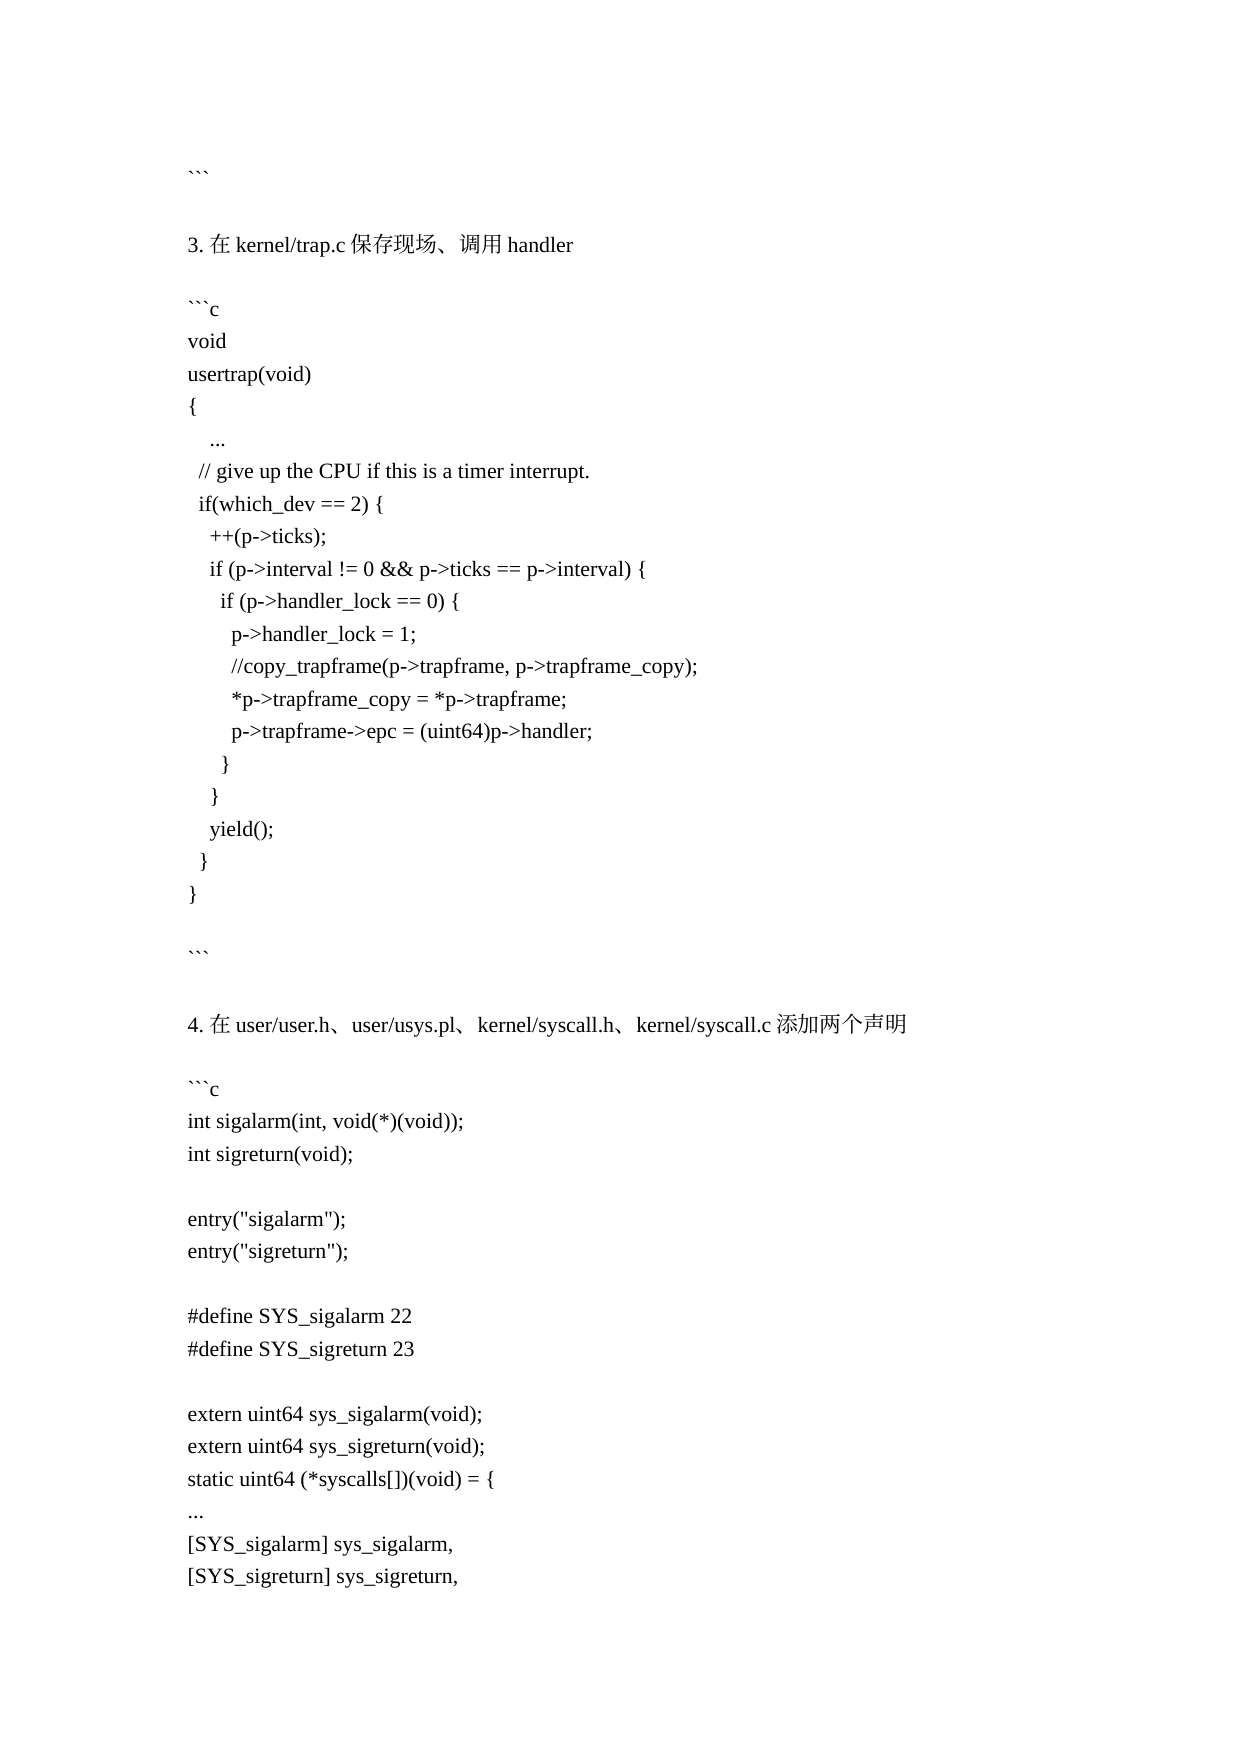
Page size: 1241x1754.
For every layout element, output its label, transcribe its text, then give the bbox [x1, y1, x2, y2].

text if (p->interval != 0 && p->ticks == p->interval) { [187, 552, 1053, 584]
text } [187, 844, 1053, 877]
text int sigreturn(void); [187, 1137, 1053, 1169]
text } [187, 877, 1053, 909]
text if(which_dev == 2) { [187, 487, 1053, 519]
text //copy_trapframe(p->trapframe, p->trapframe_copy); [187, 649, 1053, 682]
text ```c [187, 1072, 1053, 1104]
text { [187, 389, 1053, 422]
text #define SYS_sigreturn 23 [187, 1332, 1053, 1364]
text ++(p->ticks); [187, 519, 1053, 552]
text static uint64 (*syscalls[])(void) = { [187, 1462, 1053, 1494]
text *p->trapframe_copy = *p->trapframe; [187, 682, 1053, 714]
text } [187, 779, 1053, 812]
text 4. 在user/user.h、user/usys.pl、kernel/syscall.h、kernel/syscall.c添加两个声明 [187, 1007, 1053, 1039]
text extern uint64 sys_sigreturn(void); [187, 1429, 1053, 1462]
text int sigalarm(int, void(*)(void)); [187, 1104, 1053, 1137]
text extern uint64 sys_sigalarm(void); [187, 1397, 1053, 1429]
text 3. 在kernel/trap.c保存现场、调用handler [187, 227, 1053, 259]
text entry("sigreturn"); [187, 1234, 1053, 1267]
text ... [187, 422, 1053, 454]
text p->handler_lock = 1; [187, 617, 1053, 649]
text yield(); [187, 812, 1053, 844]
text void [187, 324, 1053, 357]
text usertrap(void) [187, 357, 1053, 389]
text if (p->handler_lock == 0) { [187, 584, 1053, 617]
text // give up the CPU if this is a timer interrupt. [187, 454, 1053, 487]
text ``` [187, 162, 1053, 194]
text ... [187, 1494, 1053, 1527]
text #define SYS_sigalarm 22 [187, 1299, 1053, 1332]
text p->trapframe->epc = (uint64)p->handler; [187, 714, 1053, 747]
text } [187, 747, 1053, 779]
text ```c [187, 292, 1053, 324]
text [SYS_sigalarm] sys_sigalarm, [187, 1527, 1053, 1559]
text ``` [187, 942, 1053, 974]
text [SYS_sigreturn] sys_sigreturn, [187, 1559, 1053, 1592]
text entry("sigalarm"); [187, 1202, 1053, 1234]
